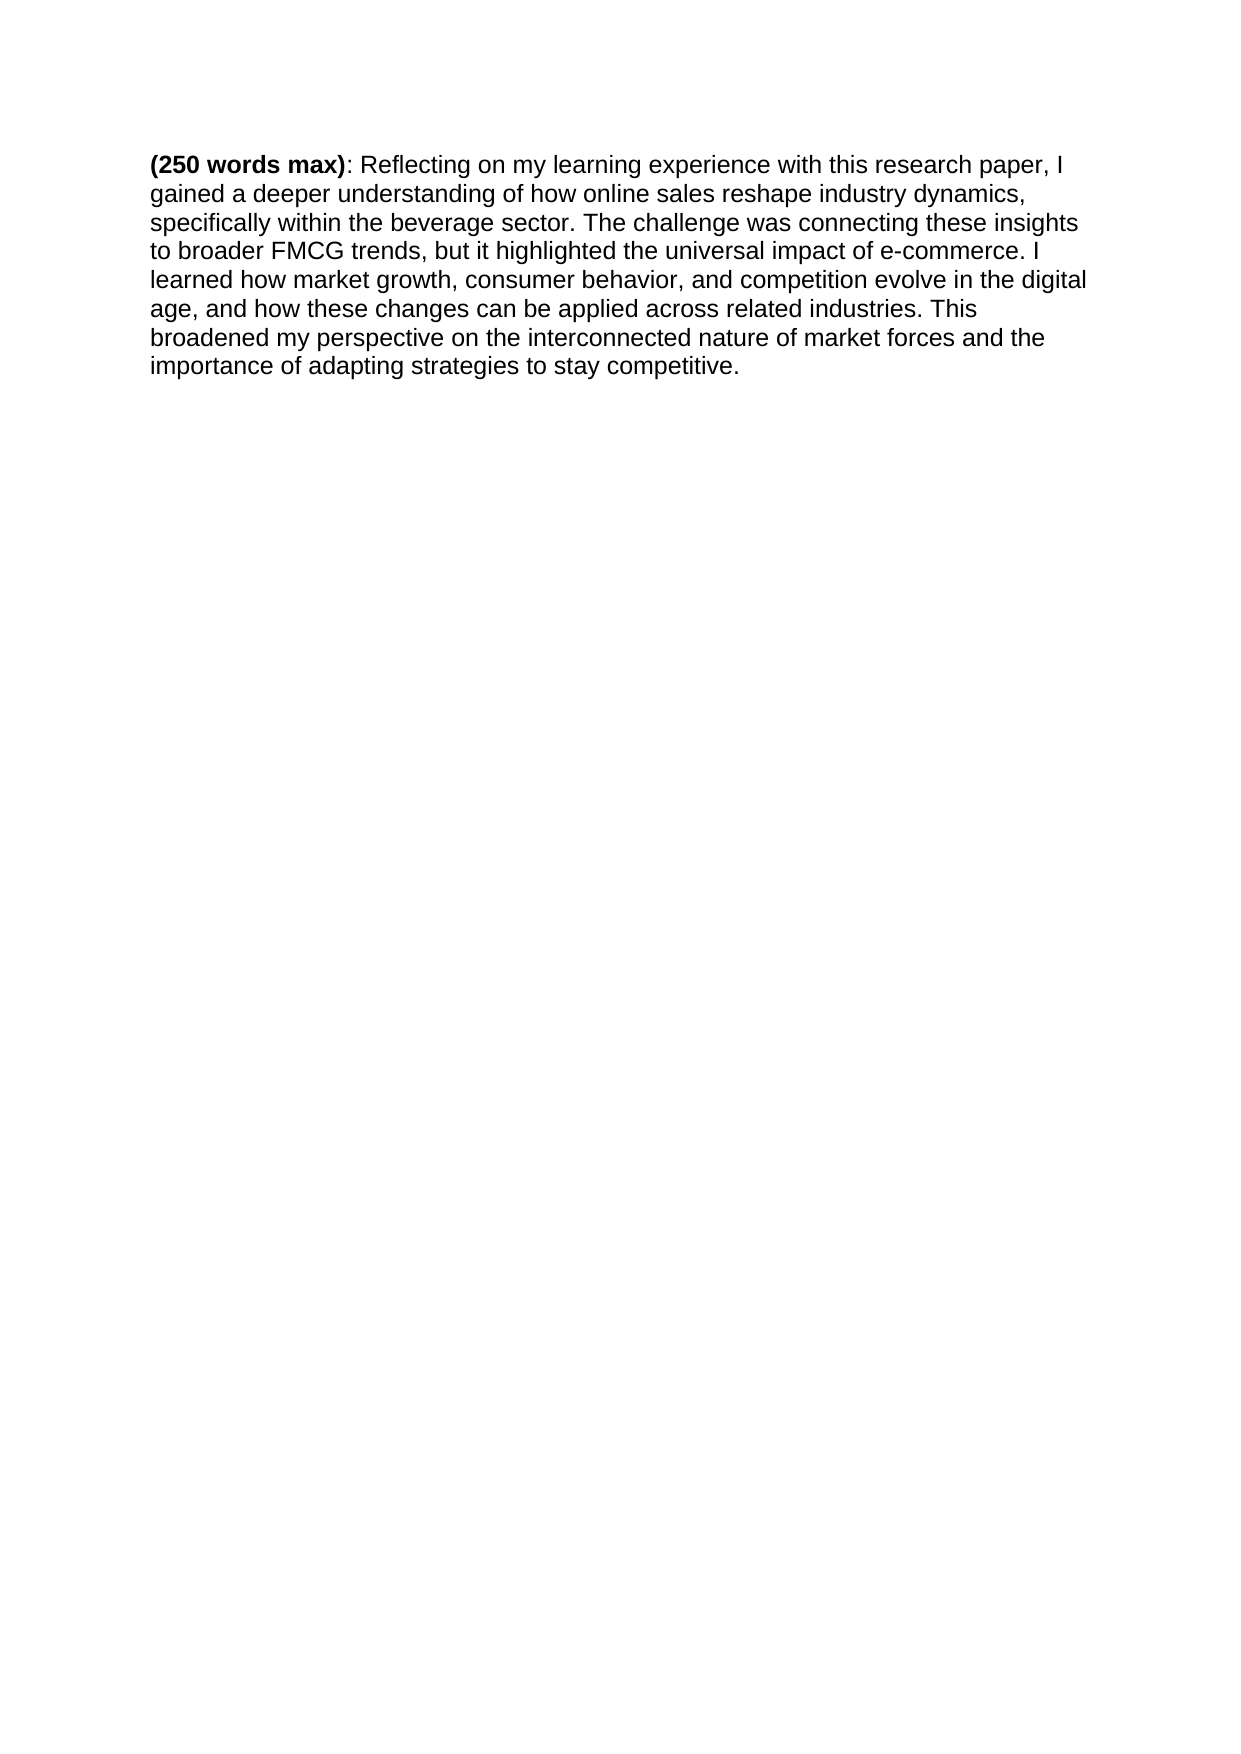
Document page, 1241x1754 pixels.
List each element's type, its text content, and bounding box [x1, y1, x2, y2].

text (250 words max): Reflecting on my learning experience with this research paper, I gained a deeper understanding of how online sales reshape industry dynamics, specifically within the beverage sector. The challenge was connecting these insights to broader FMCG trends, but it highlighted the universal impact of e-commerce. I learned how market growth, consumer behavior, and competition evolve in the digital age, and how these changes can be applied across related industries. This broadened my perspective on the interconnected nature of market forces and the importance of adapting strategies to stay competitive. [150, 150, 1090, 380]
